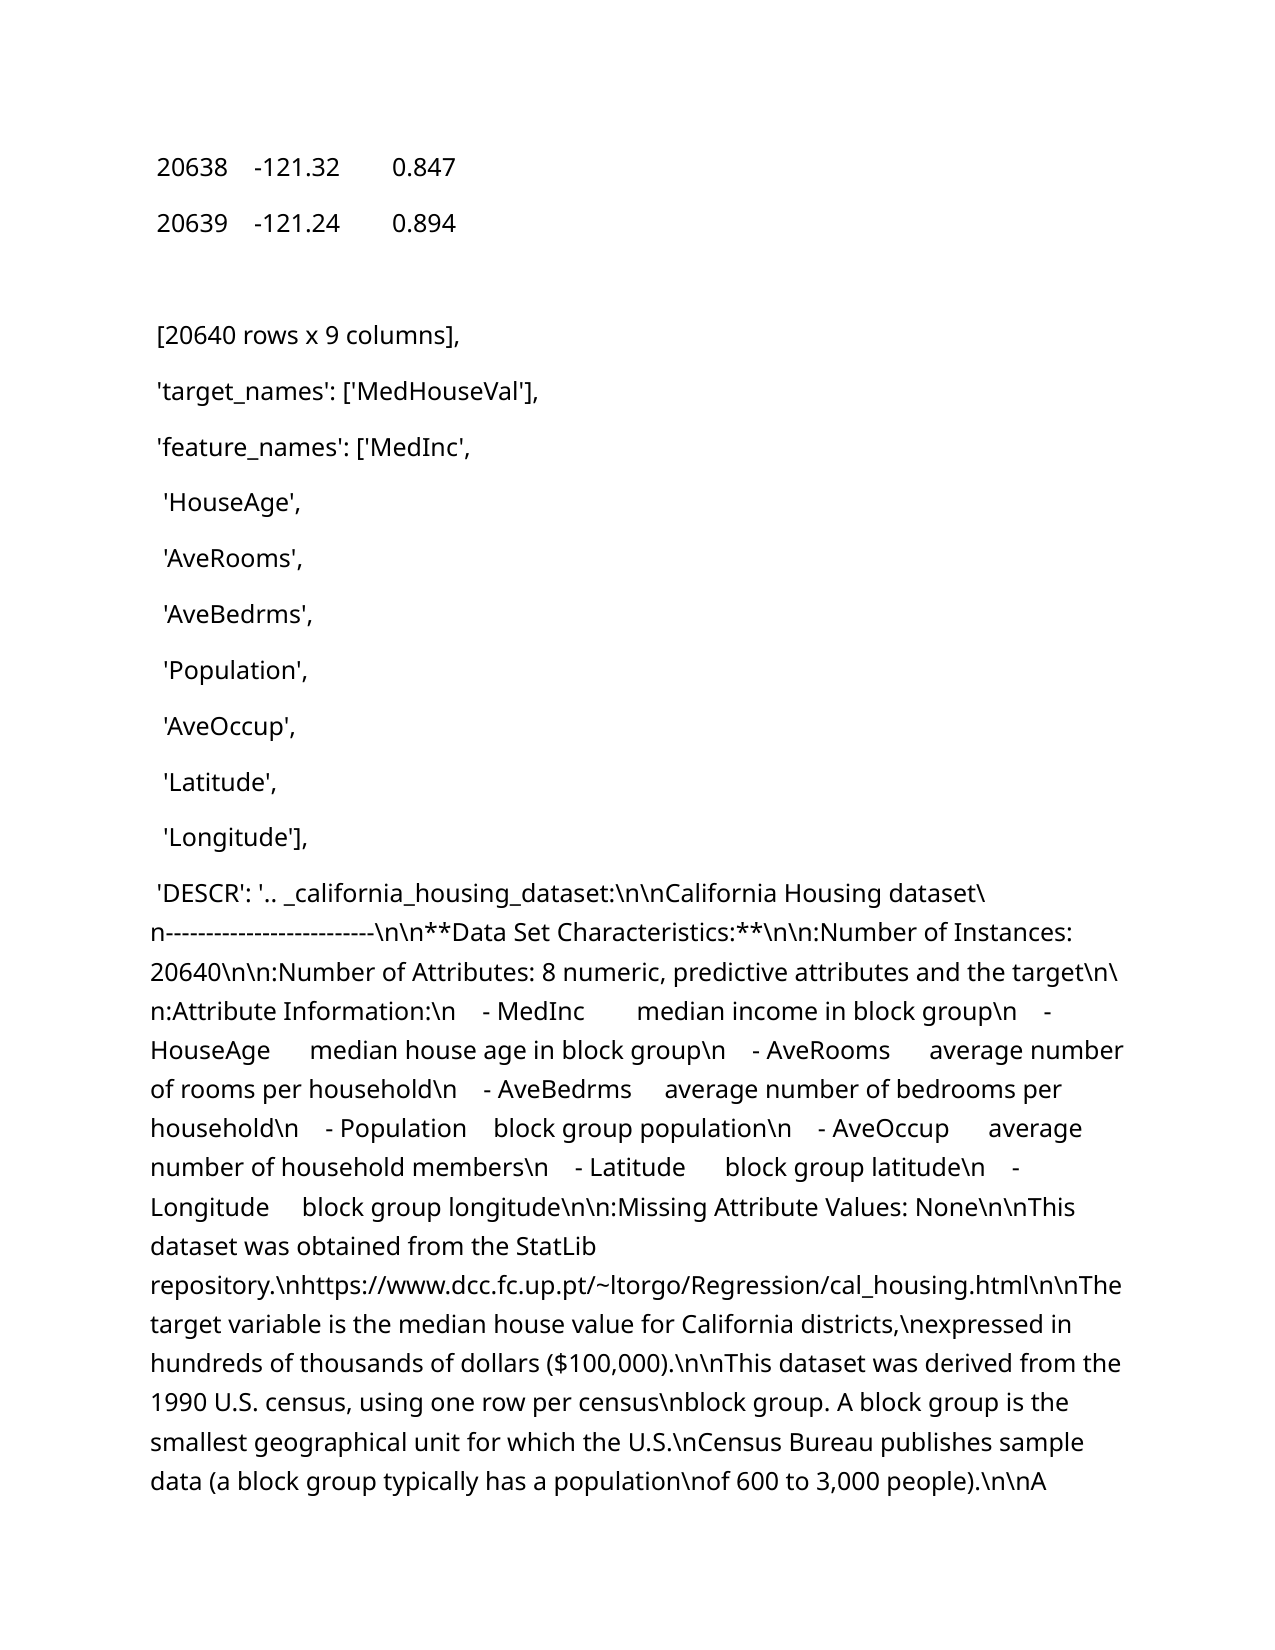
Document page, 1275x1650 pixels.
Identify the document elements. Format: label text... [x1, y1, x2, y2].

text [20640 rows x 9 columns], [150, 317, 1125, 352]
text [150, 876, 1125, 1497]
text 'HouseAge', [150, 485, 1125, 519]
text 'feature_names': ['MedInc', [150, 429, 1125, 463]
text 'Latitude', [150, 764, 1125, 798]
text 'AveOccup', [150, 708, 1125, 742]
text 'AveRooms', [150, 541, 1125, 575]
text 'Population', [150, 652, 1125, 687]
text 'Longitude'], [150, 820, 1125, 854]
text 'AveBedrms', [150, 597, 1125, 631]
text 'target_names': ['MedHouseVal'], [150, 373, 1125, 407]
text 20639 -121.24 0.894 [150, 206, 1125, 240]
text 20638 -121.32 0.847 [150, 150, 1125, 184]
